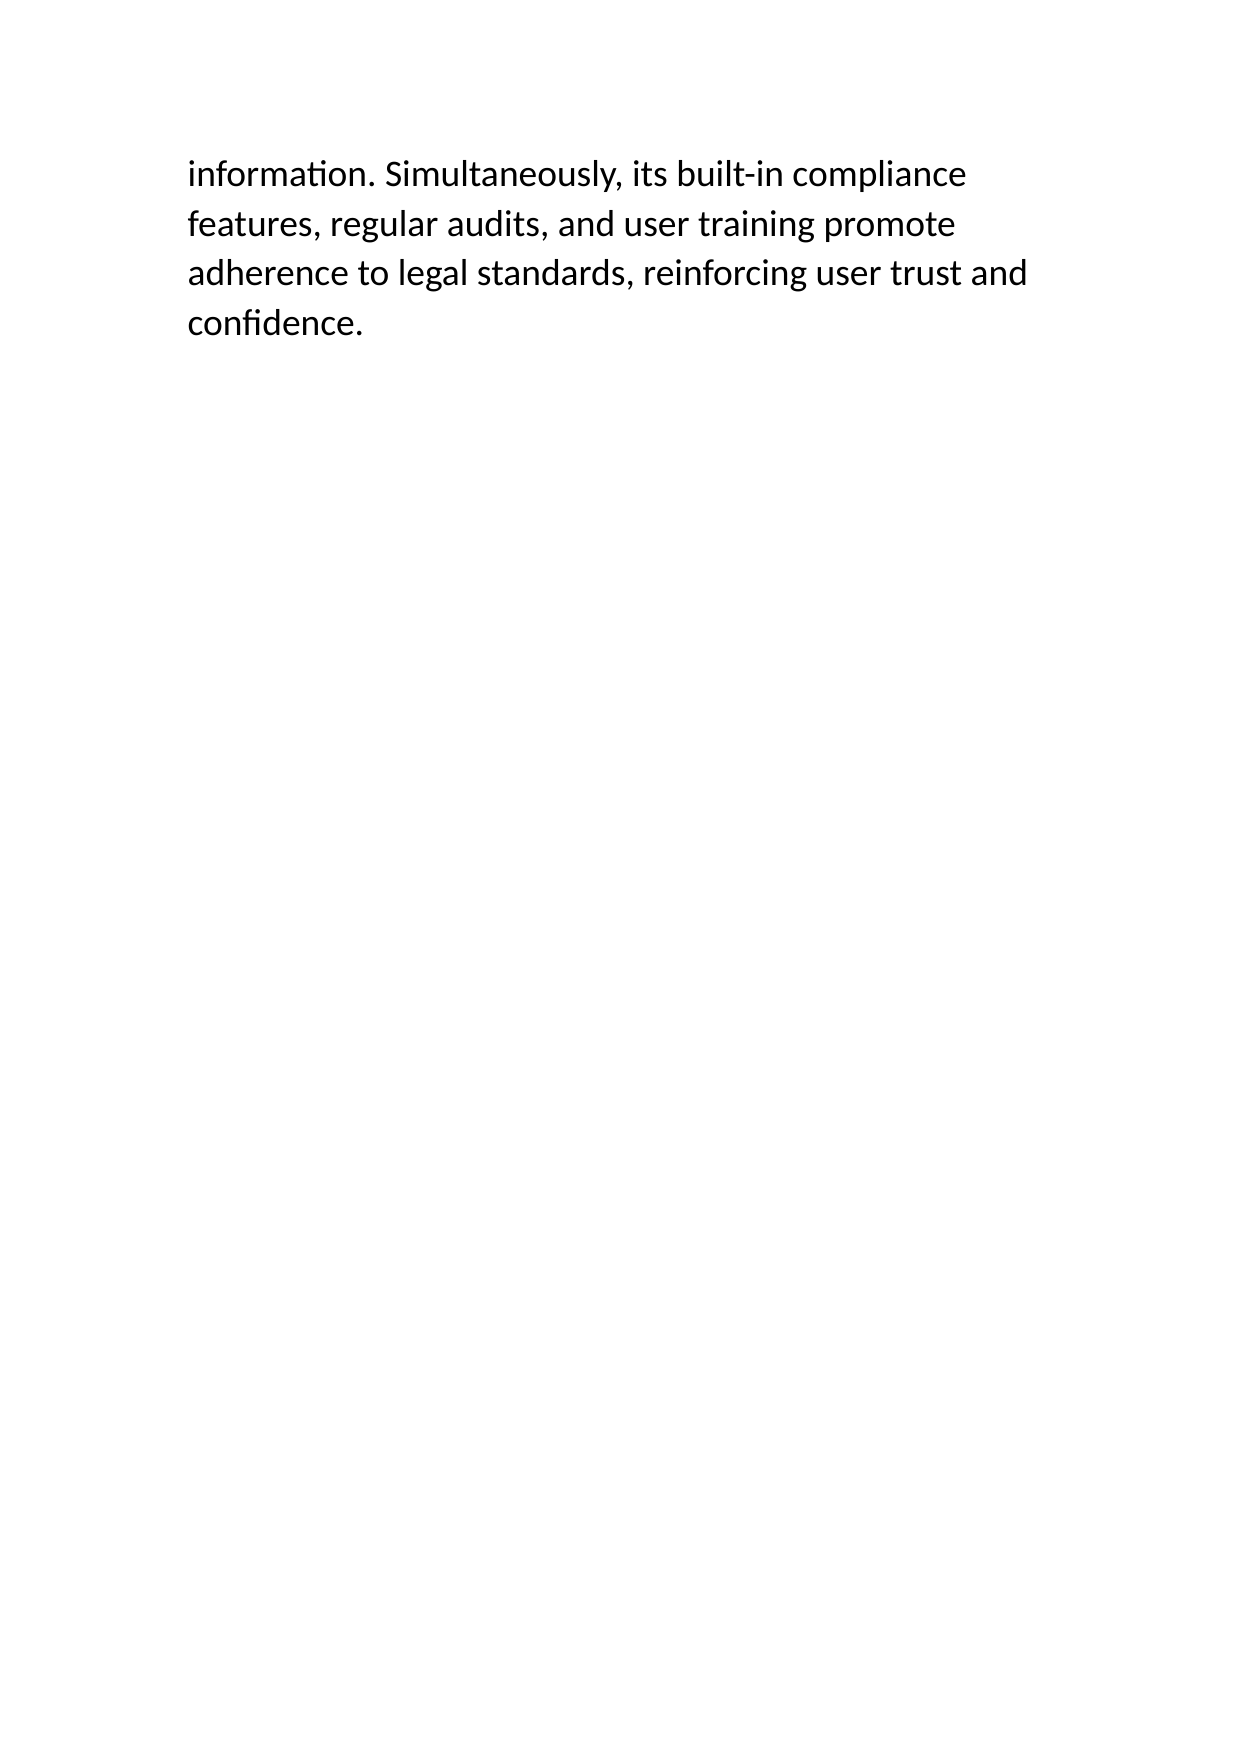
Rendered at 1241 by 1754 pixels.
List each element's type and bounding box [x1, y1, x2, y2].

text [187, 150, 1090, 344]
